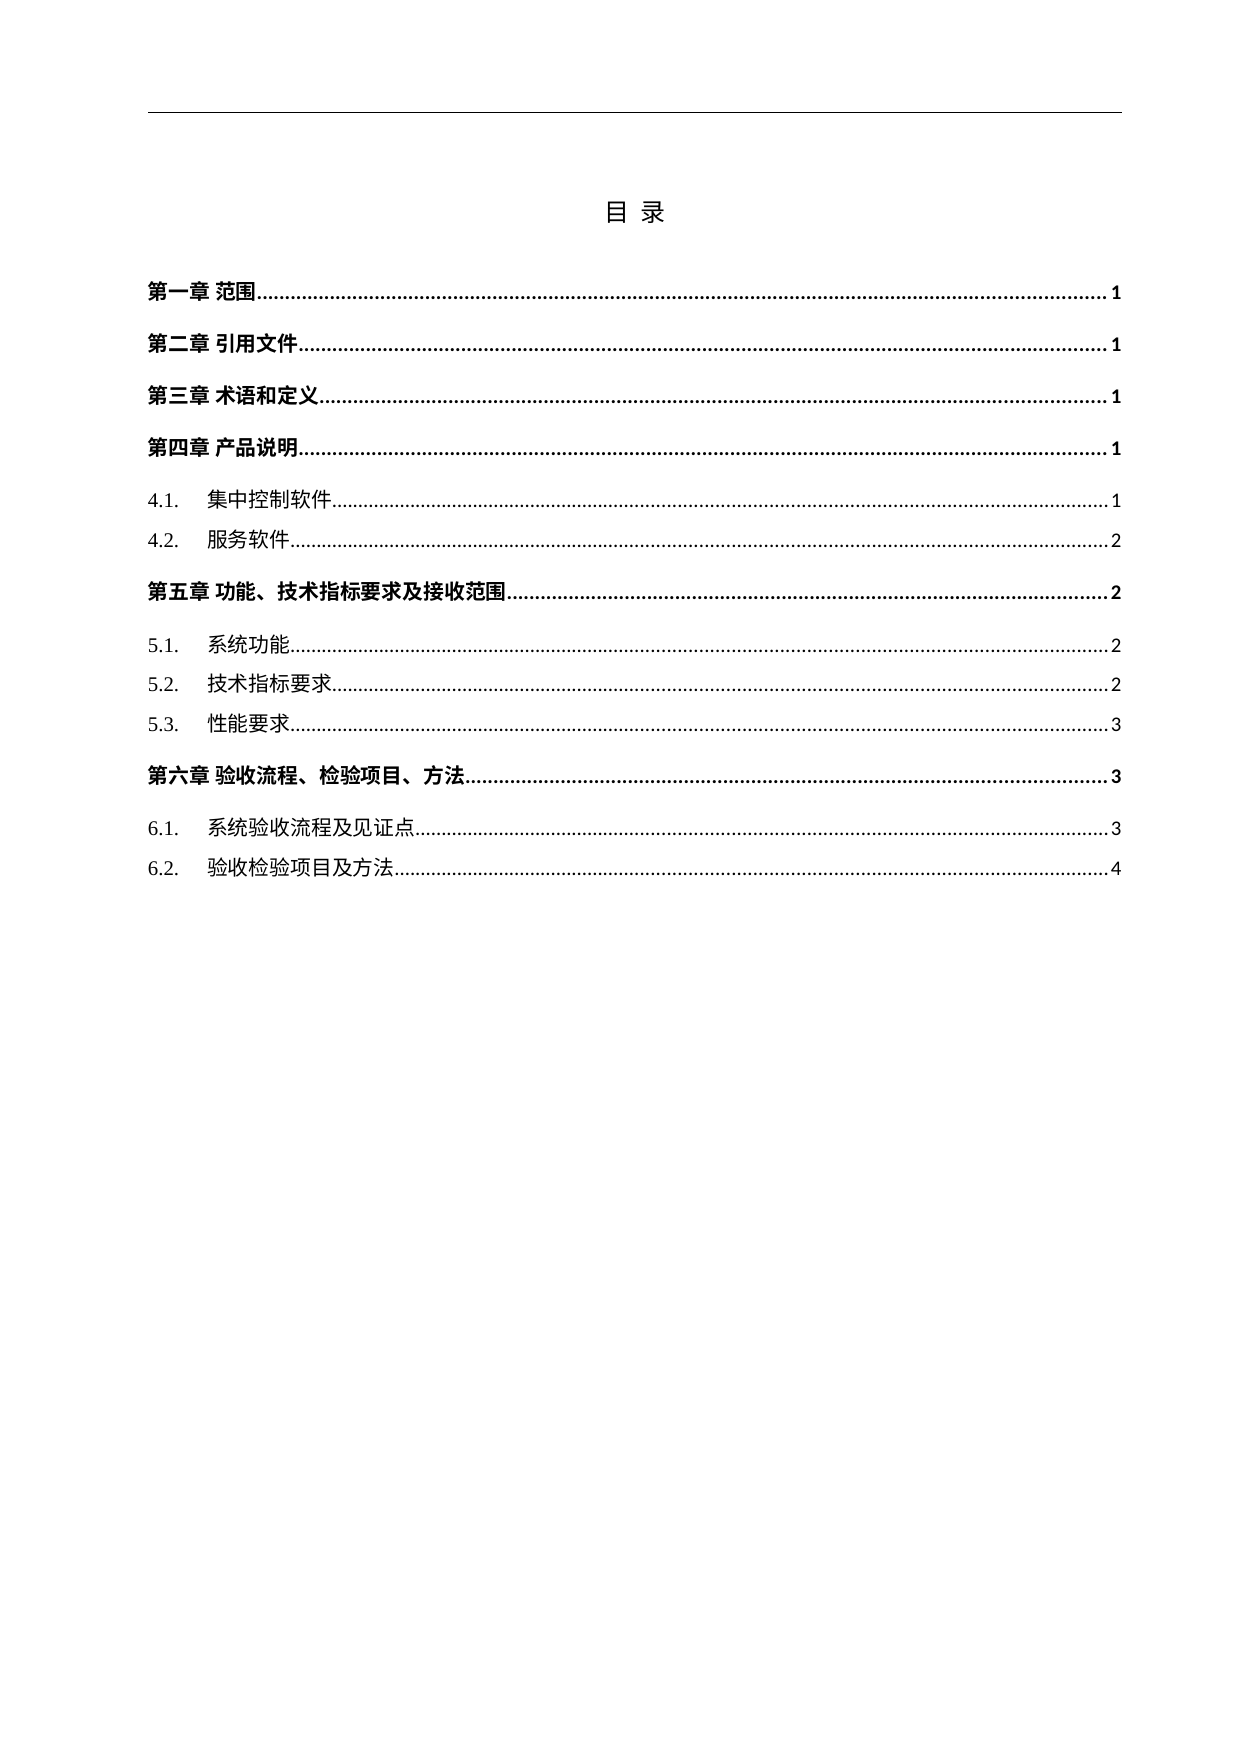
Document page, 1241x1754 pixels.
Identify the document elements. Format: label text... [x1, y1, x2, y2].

text 第三章 术语和定义 1 [148, 375, 1122, 414]
text 4.1. 集中控制软件 1 [148, 479, 1122, 519]
text 5.3. 性能要求 3 [148, 702, 1122, 742]
text 第一章 范围 1 [148, 270, 1122, 310]
text 第五章 功能、技术指标要求及接收范围 2 [148, 571, 1122, 611]
text 4.2. 服务软件 2 [148, 519, 1122, 558]
text 6.1. 系统验收流程及见证点 3 [148, 807, 1122, 847]
text 6.2. 验收检验项目及方法 4 [148, 847, 1122, 886]
text 5.2. 技术指标要求 2 [148, 663, 1122, 702]
text 第二章 引用文件 1 [148, 322, 1122, 362]
text 第六章 验收流程、检验项目、方法 3 [148, 755, 1122, 794]
text 5.1. 系统功能 2 [148, 623, 1122, 663]
text 目 录 [148, 191, 1122, 231]
text 第四章 产品说明 1 [148, 427, 1122, 467]
